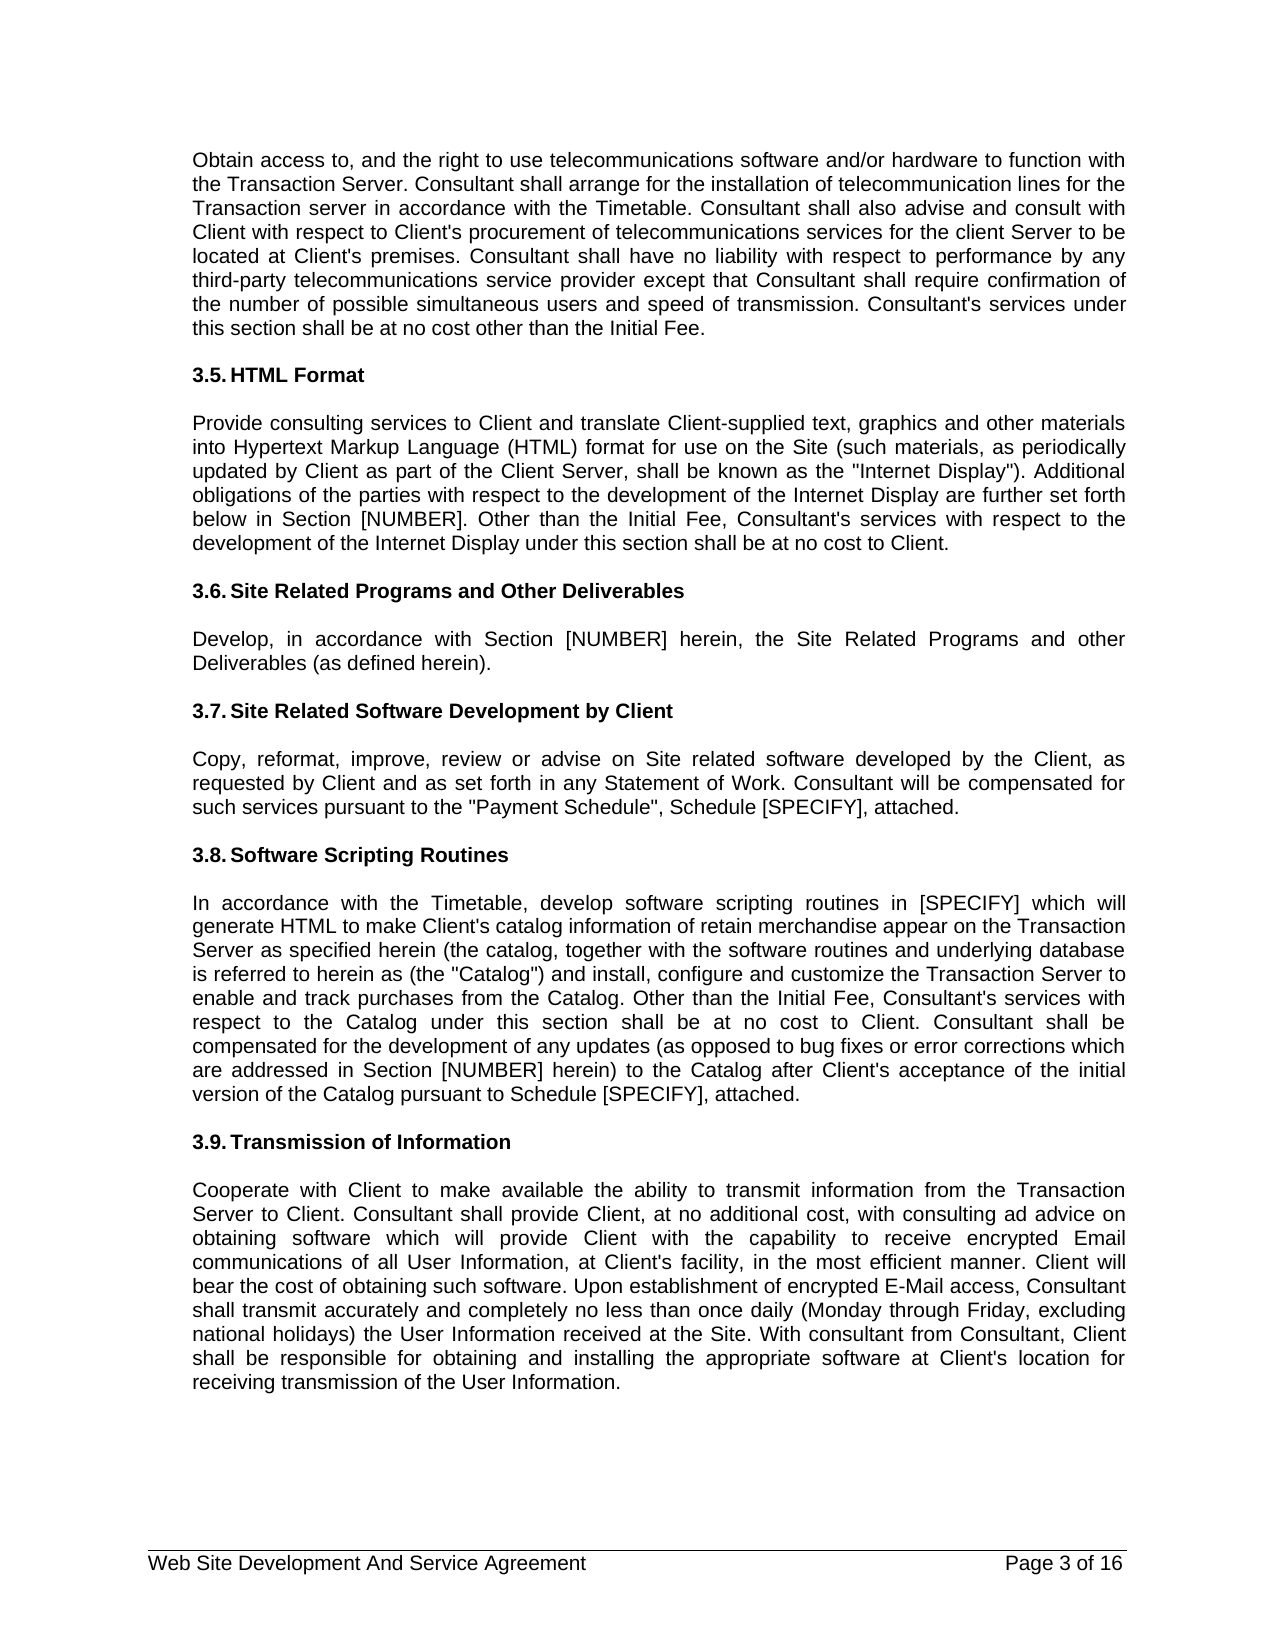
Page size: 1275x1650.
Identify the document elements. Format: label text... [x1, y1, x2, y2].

subtitle Transmission of Information [192, 1130, 1127, 1154]
subtitle Obtain access to, and the right to use telecommunications software and/or hardware to function with the Transaction Server. Consultant shall arrange for the installation of telecommunication lines for the Transaction server in accordance with the Timetable. Consultant shall also advise and consult with Client with respect to Client's procurement of telecommunications services for the client Server to be located at Client's premises. Consultant shall have no liability with respect to performance by any third-party telecommunications service provider except that Consultant shall require confirmation of the number of possible simultaneous users and speed of transmission. Consultant's services under this section shall be at no cost other than the Initial Fee. [192, 148, 1127, 339]
subtitle HTML Format [192, 363, 1127, 387]
subtitle Site Related Programs and Other Deliverables [192, 579, 1127, 603]
subtitle In accordance with the Timetable, develop software scripting routines in [SPECIFY] which will generate HTML to make Client's catalog information of retain merchandise appear on the Transaction Server as specified herein (the catalog, together with the software routines and underlying database is referred to herein as (the "Catalog") and install, configure and customize the Transaction Server to enable and track purchases from the Catalog. Other than the Initial Fee, Consultant's services with respect to the Catalog under this section shall be at no cost to Client. Consultant shall be compensated for the development of any updates (as opposed to bug fixes or error corrections which are addressed in Section [NUMBER] herein) to the Catalog after Client's acceptance of the initial version of the Catalog pursuant to Schedule [SPECIFY], attached. [192, 890, 1127, 1106]
subtitle Provide consulting services to Client and translate Client-supplied text, graphics and other materials into Hypertext Markup Language (HTML) format for use on the Site (such materials, as periodically updated by Client as part of the Client Server, shall be known as the "Internet Display"). Additional obligations of the parties with respect to the development of the Internet Display are further set forth below in Section [NUMBER]. Other than the Initial Fee, Consultant's services with respect to the development of the Internet Display under this section shall be at no cost to Client. [192, 411, 1127, 555]
subtitle Develop, in accordance with Section [NUMBER] herein, the Site Related Programs and other Deliverables (as defined herein). [192, 627, 1127, 675]
subtitle Site Related Software Development by Client [192, 699, 1127, 723]
subtitle Software Scripting Routines [192, 842, 1127, 866]
subtitle Copy, reformat, improve, review or advise on Site related software developed by the Client, as requested by Client and as set forth in any Statement of Work. Consultant will be compensated for such services pursuant to the "Payment Schedule", Schedule [SPECIFY], attached. [192, 747, 1127, 818]
subtitle Cooperate with Client to make available the ability to transmit information from the Transaction Server to Client. Consultant shall provide Client, at no additional cost, with consulting ad advice on obtaining software which will provide Client with the capability to receive encrypted Email communications of all User Information, at Client's facility, in the most efficient manner. Client will bear the cost of obtaining such software. Upon establishment of encrypted E-Mail access, Consultant shall transmit accurately and completely no less than once daily (Monday through Friday, excluding national holidays) the User Information received at the Site. With consultant from Consultant, Client shall be responsible for obtaining and installing the appropriate software at Client's location for receiving transmission of the User Information. [192, 1178, 1127, 1393]
